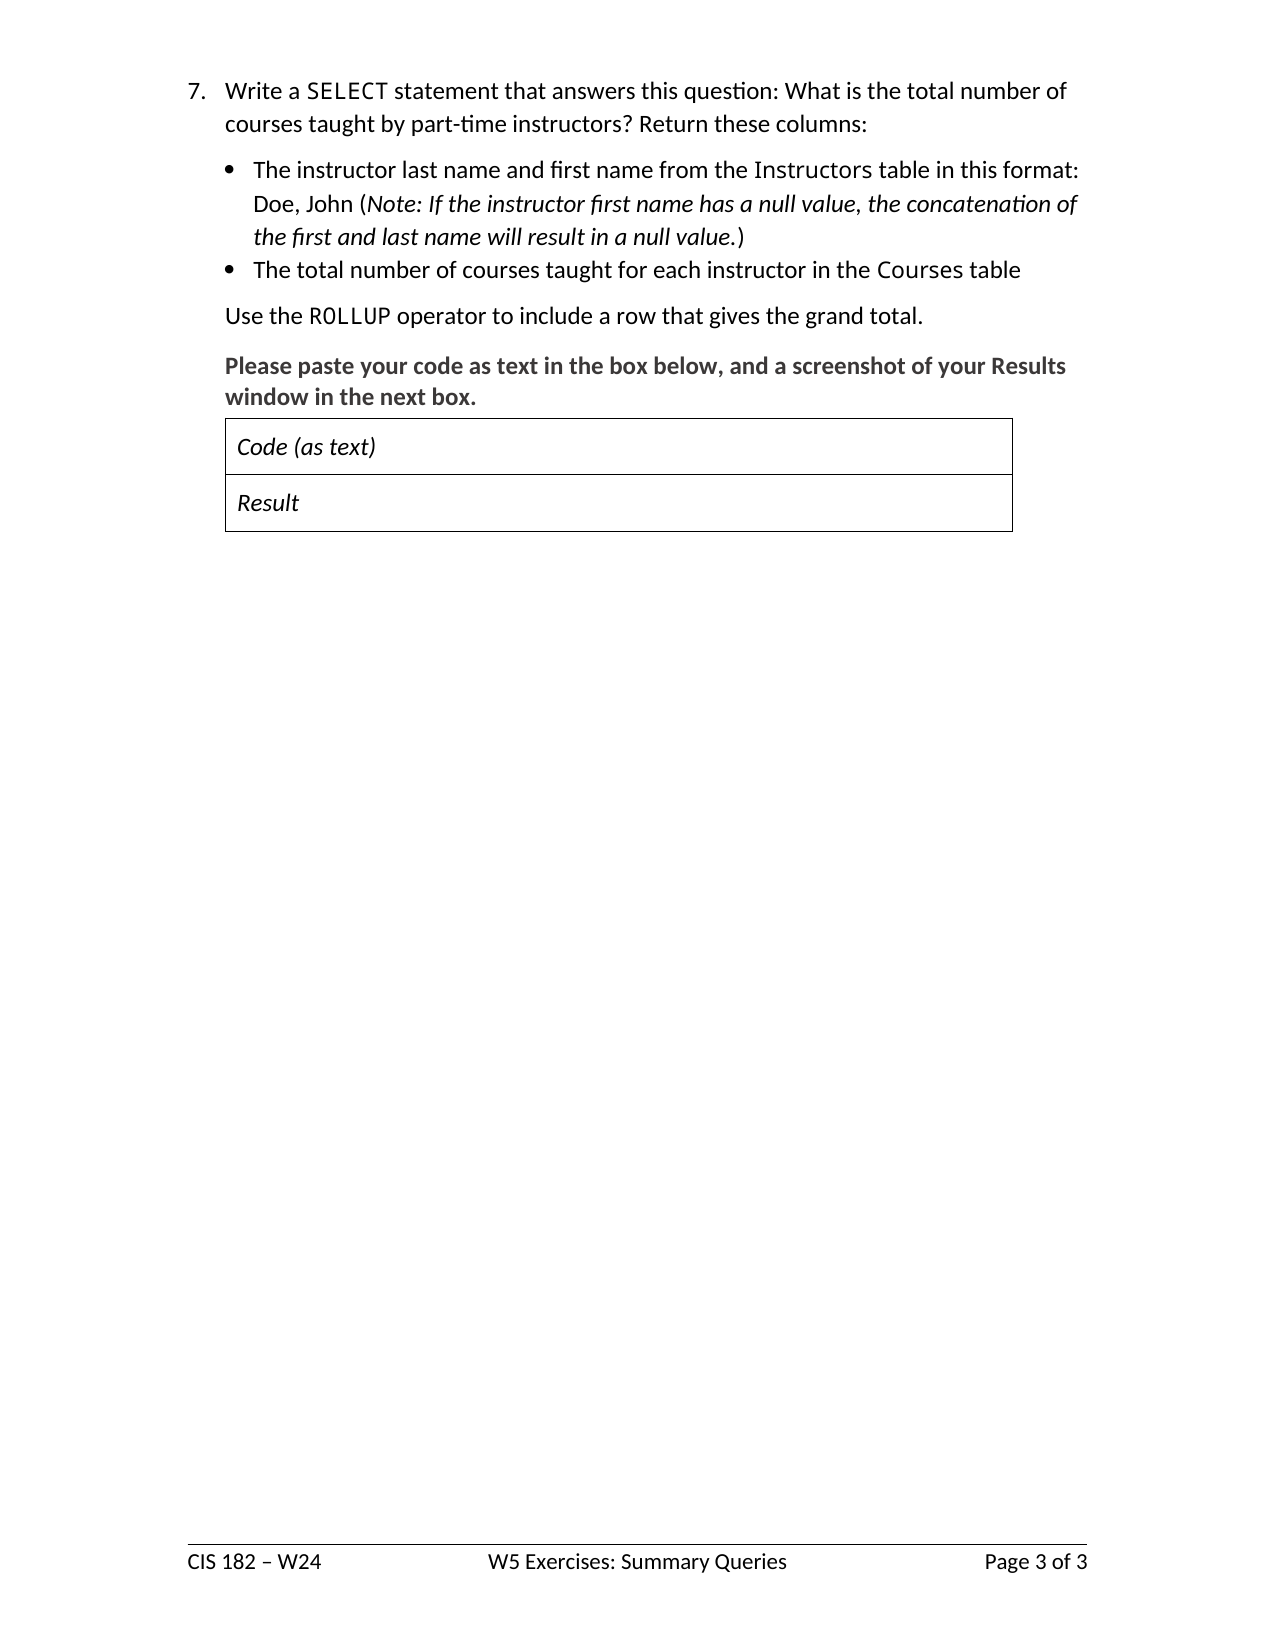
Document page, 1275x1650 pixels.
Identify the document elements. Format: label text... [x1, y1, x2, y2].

list The instructor last name and first name from the Instructors table in this format: Doe, John (Note: If the instructor first name has a null value, the concatenation of the first and last name will result in a null value.) [225, 154, 1087, 251]
list Write a SELECT statement that answers this question: What is the total number of courses taught by part-time instructors? Return these columns: [187, 75, 1087, 139]
text Please paste your code as text in the box below, and a screenshot of your Results window in the next box. [225, 350, 1087, 411]
table_cell Result [226, 475, 1012, 531]
list Use the ROLLUP operator to include a row that gives the grand total. [225, 300, 1087, 331]
table_header Code (as text) [226, 419, 1012, 474]
list The total number of courses taught for each instructor in the Courses table [225, 253, 1087, 285]
